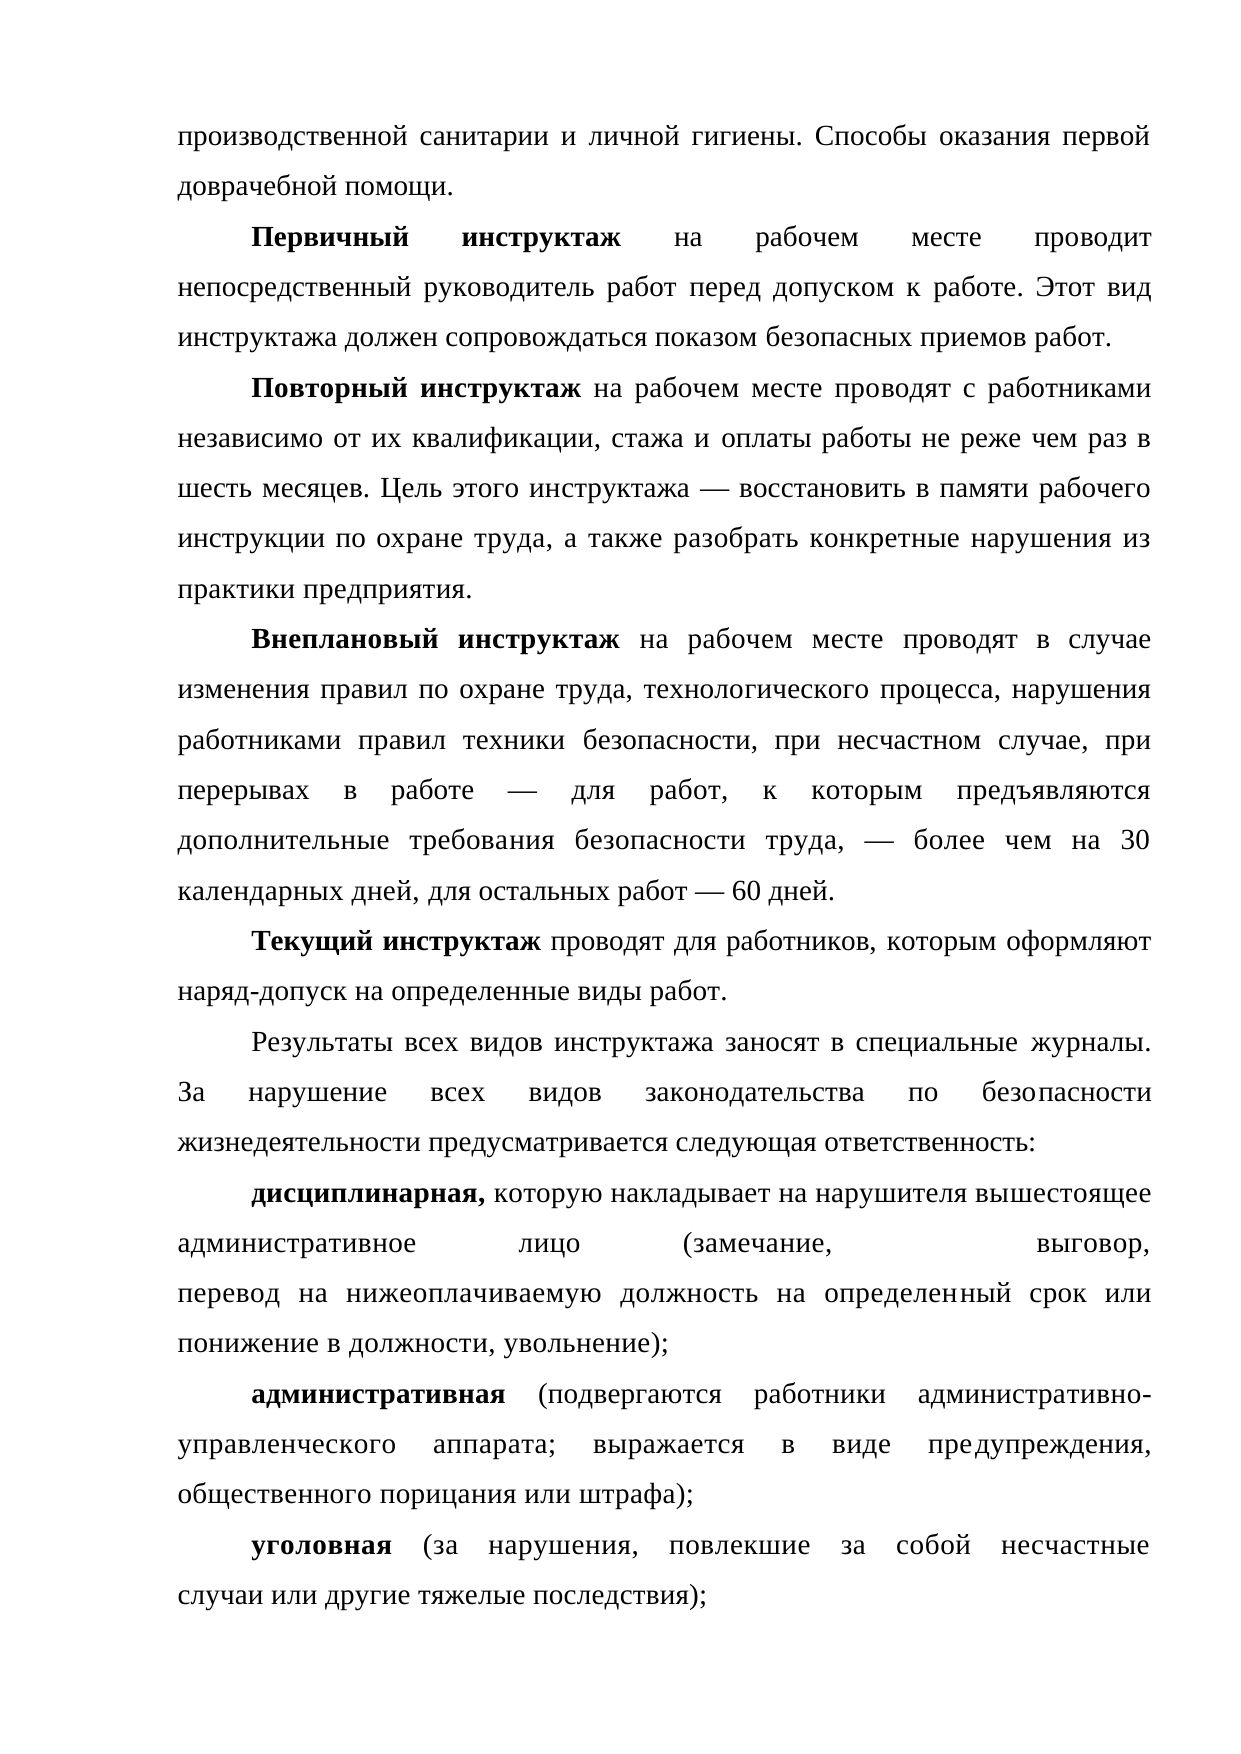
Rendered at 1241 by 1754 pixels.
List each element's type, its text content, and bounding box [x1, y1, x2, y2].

text дисциплинарная, которую накладывает на нарушителя вышестоящее административное лицо (замечание, выговор, перевод на нижеоплачиваемую должность на определенный срок или понижение в должности, увольнение); [177, 1175, 1152, 1359]
text Текущий инструктаж проводят для работников, которым оформляют наряд-допуск на определенные виды работ. [177, 923, 1152, 1007]
text Внеплановый инструктаж на рабочем месте проводят в случае изменения правил по охране труда, технологического процесса, нарушения работниками правил техники безопасности, при несчастном случае, при перерывах в работе — для работ, к которым предъявляются дополнительные требования безопасности труда, — более чем на 30 календарных дней, для остальных работ — 60 дней. [177, 621, 1152, 906]
text Результаты всех видов инструктажа заносят в специальные журналы. За нарушение всех видов законодательства по безопасности жизнедеятельности предусматривается следующая ответственность: [177, 1024, 1152, 1158]
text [177, 118, 1152, 202]
text административная (подвергаются работники административно-управленческого аппарата; выражается в виде предупреждения, общественного порицания или штрафа); [177, 1376, 1152, 1510]
text уголовная (за нарушения, повлекшие за собой несчастные случаи или другие тяжелые последствия); [177, 1527, 1152, 1611]
text Повторный инструктаж на рабочем месте проводят с работниками независимо от их квалификации, стажа и оплаты работы не реже чем раз в шесть месяцев. Цель этого инструктажа — восстановить в памяти рабочего инструкции по охране труда, а также разобрать конкретные нарушения из практики предприятия. [177, 370, 1152, 604]
text Первичный инструктаж на рабочем месте проводит непосредственный руководитель работ перед допуском к работе. Этот вид инструктажа должен сопровождаться показом безопасных приемов работ. [177, 219, 1152, 353]
